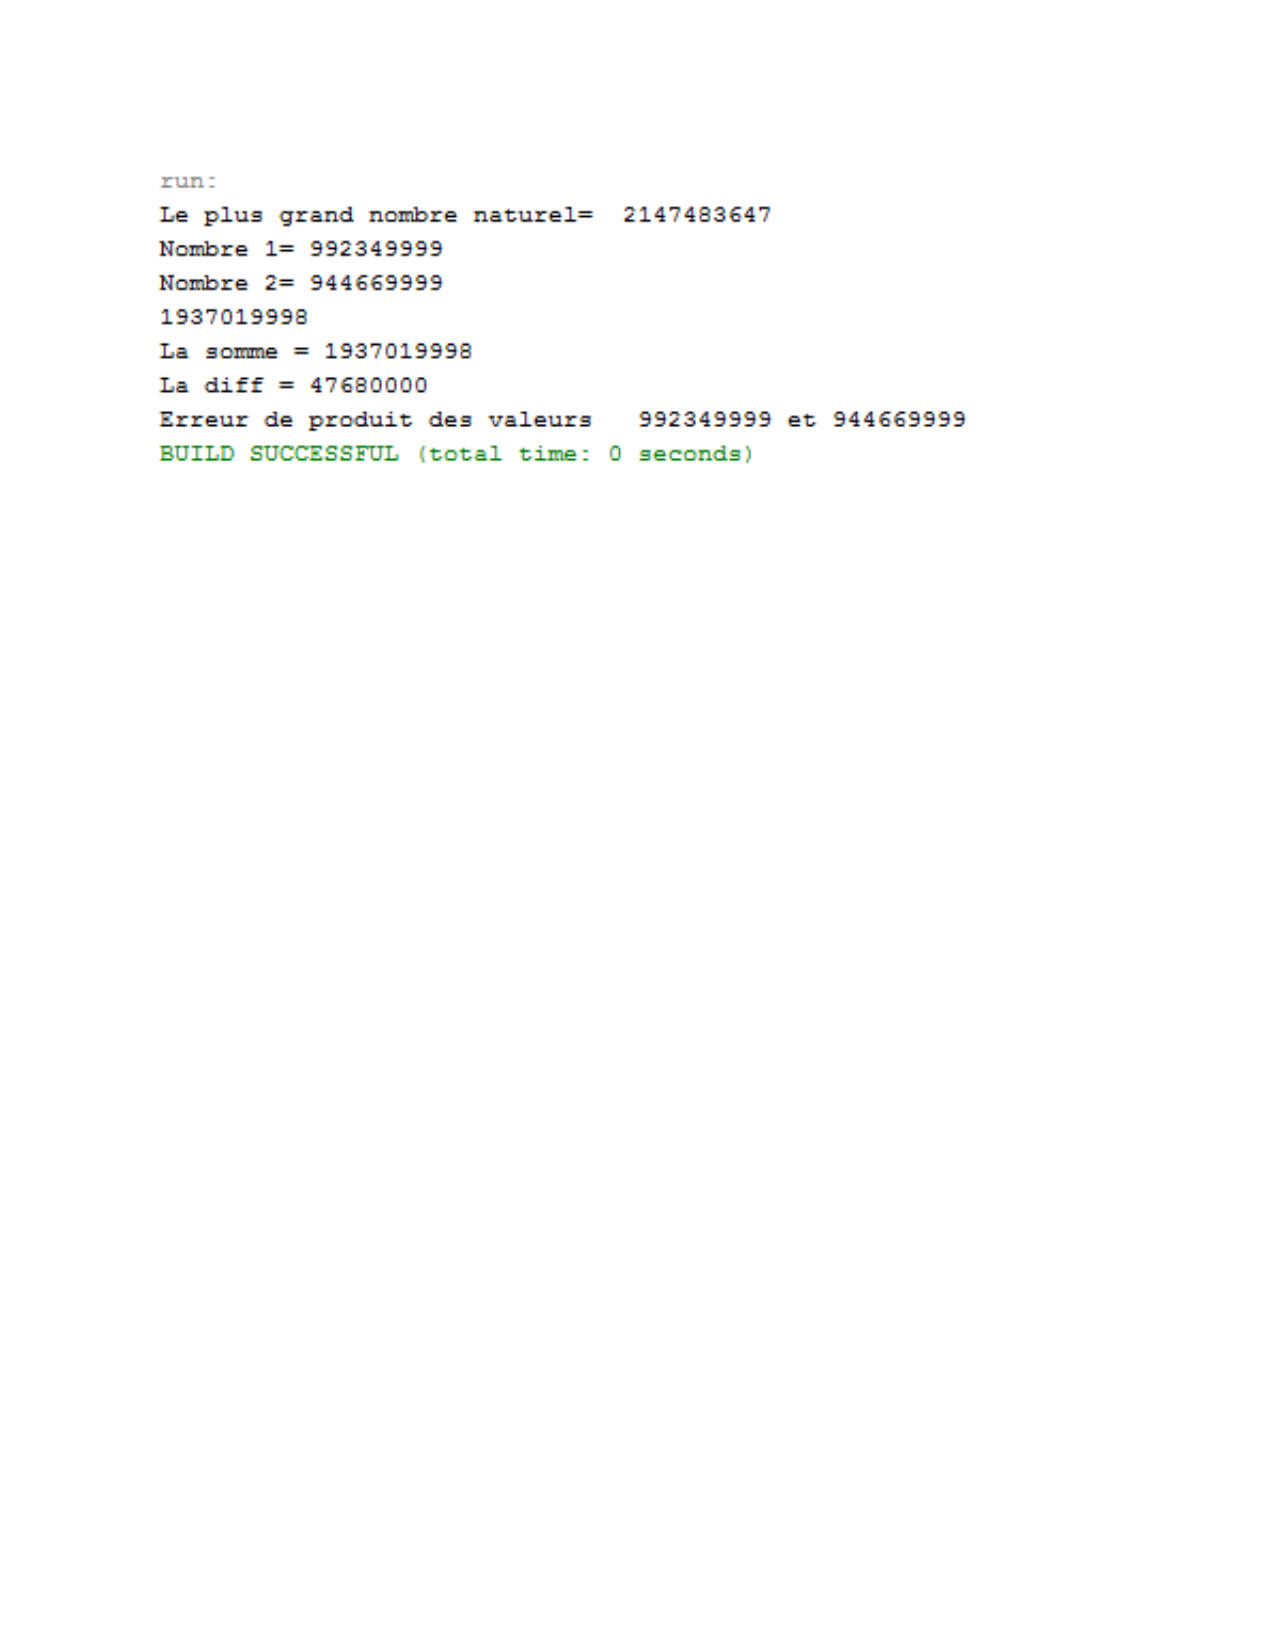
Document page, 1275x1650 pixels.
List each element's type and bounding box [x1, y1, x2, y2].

picture [150, 164, 1046, 465]
